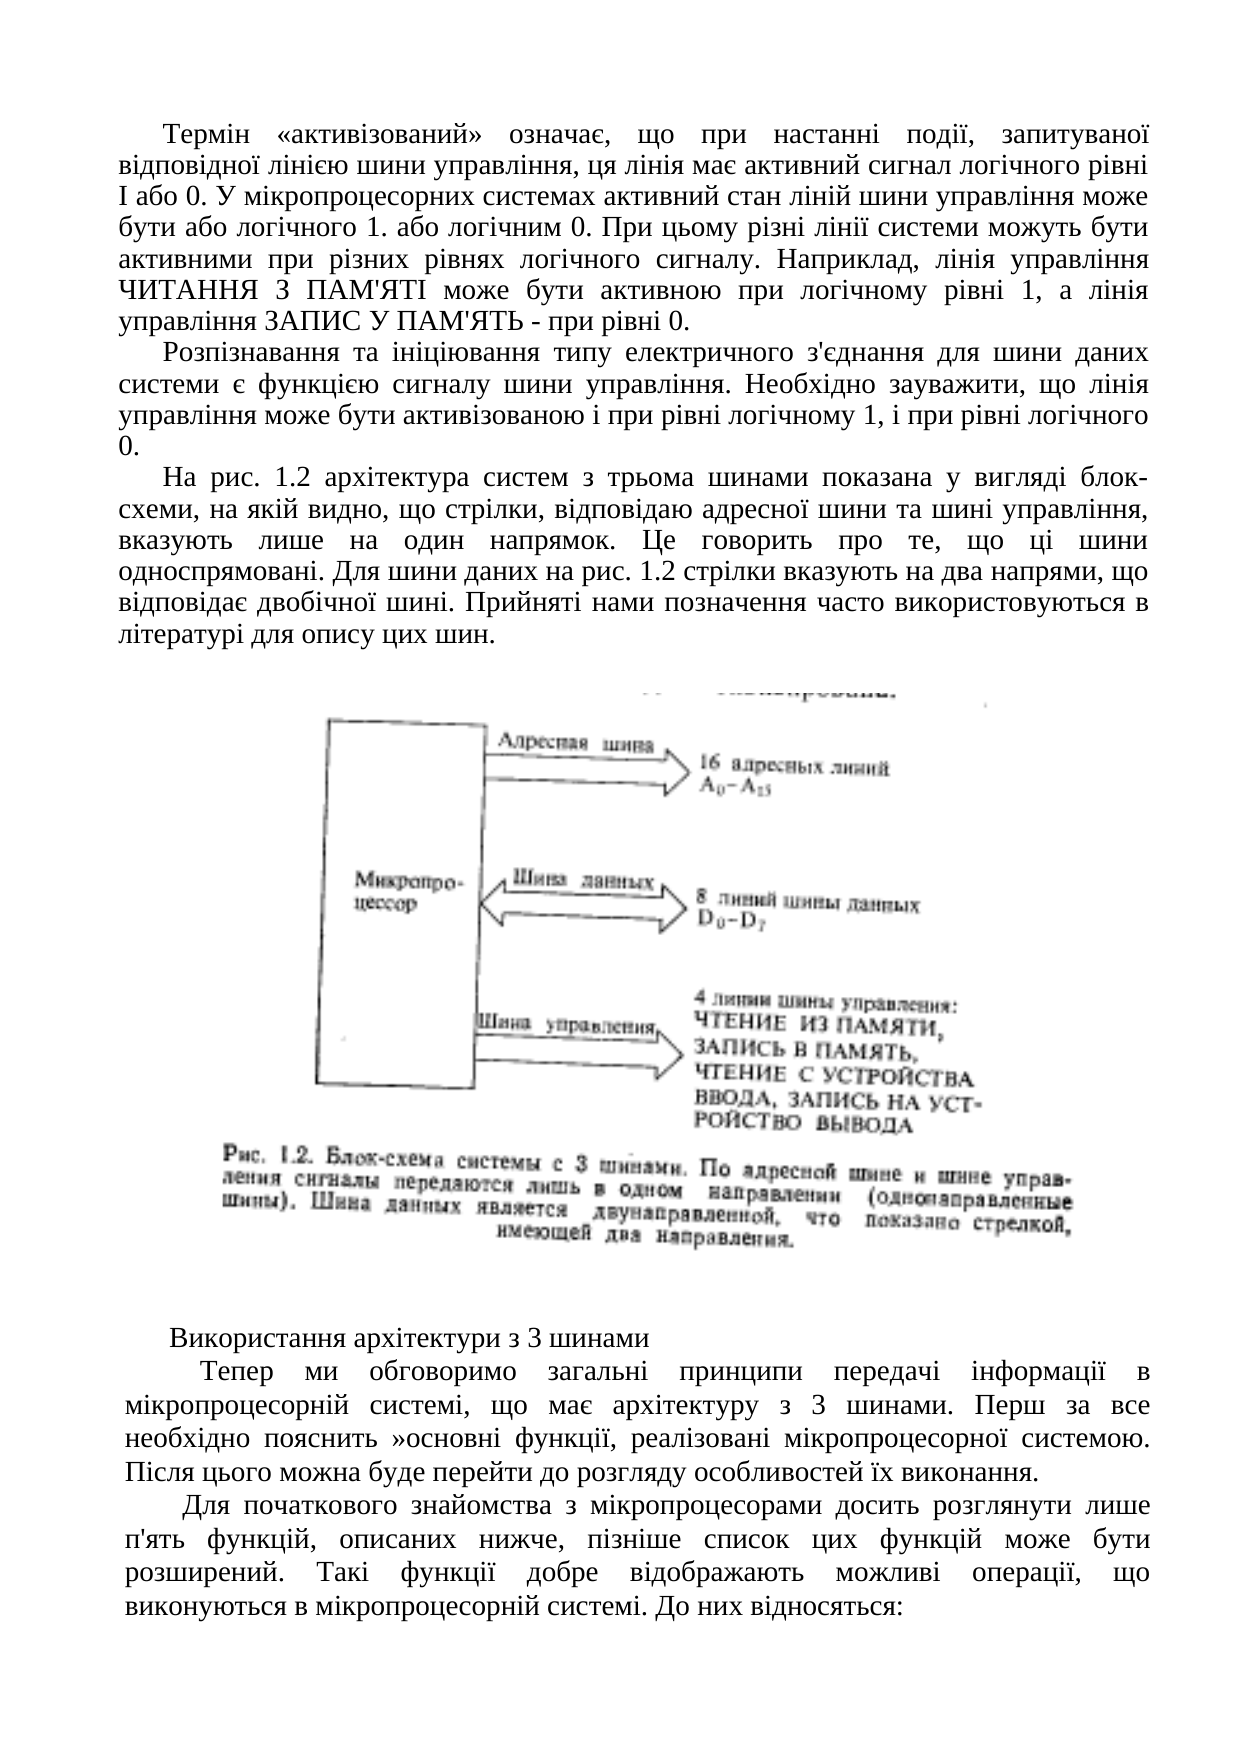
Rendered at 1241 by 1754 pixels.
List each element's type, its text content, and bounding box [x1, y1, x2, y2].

text На рис. 1.2 архітектура систем з трьома шинами показана у вигляді блок-схеми, на якій видно, що стрілки, відповідаю адресної шини та шині управління, вказують лише на один напрямок. Це говорить про те, що ці шини односпрямовані. Для шини даних на рис. 1.2 стрілки вказують на два напрями, що відповідає двобічної шині. Прийняті нами позначення часто використовуються в літературі для опису цих шин. [118, 462, 1150, 649]
text Використання архітектури з 3 шинами [124, 1320, 1152, 1353]
text Для початкового знайомства з мікропроцесорами досить розглянути лише п'ять функцій, описаних нижче, пізніше список цих функцій може бути розширений. Такі функції добре відображають можливі операції, що виконуються в мікропроцесорній системі. До них відносяться: [124, 1487, 1152, 1622]
picture [222, 693, 1107, 1266]
text Тепер ми обговоримо загальні принципи передачі інформації в мікропроцесорній системі, що має архітектуру з 3 шинами. Перш за все необхідно пояснить »основні функції, реалізовані мікропроцесорної системою. Після цього можна буде перейти до розгляду особливостей їх виконання. [124, 1353, 1152, 1487]
text Термін «активізований» означає, що при настанні події, запитуваної відповідної лінією шини управління, ця лінія має активний сигнал логічного рівні I або 0. У мікропроцесорних системах активний стан ліній шини управління може бути або логічного 1. або логічним 0. При цьому різні лінії системи можуть бути активними при різних рівнях логічного сигналу. Наприклад, лінія управління ЧИТАННЯ З ПАМ'ЯТІ може бути активною при логічному рівні 1, а лінія управління ЗАПИС У ПАМ'ЯТЬ - при рівні 0. [118, 118, 1150, 337]
text Розпізнавання та ініціювання типу електричного з'єднання для шини даних системи є функцією сигналу шини управління. Необхідно зауважити, що лінія управління може бути активізованою і при рівні логічному 1, і при рівні логічного 0. [118, 337, 1150, 462]
